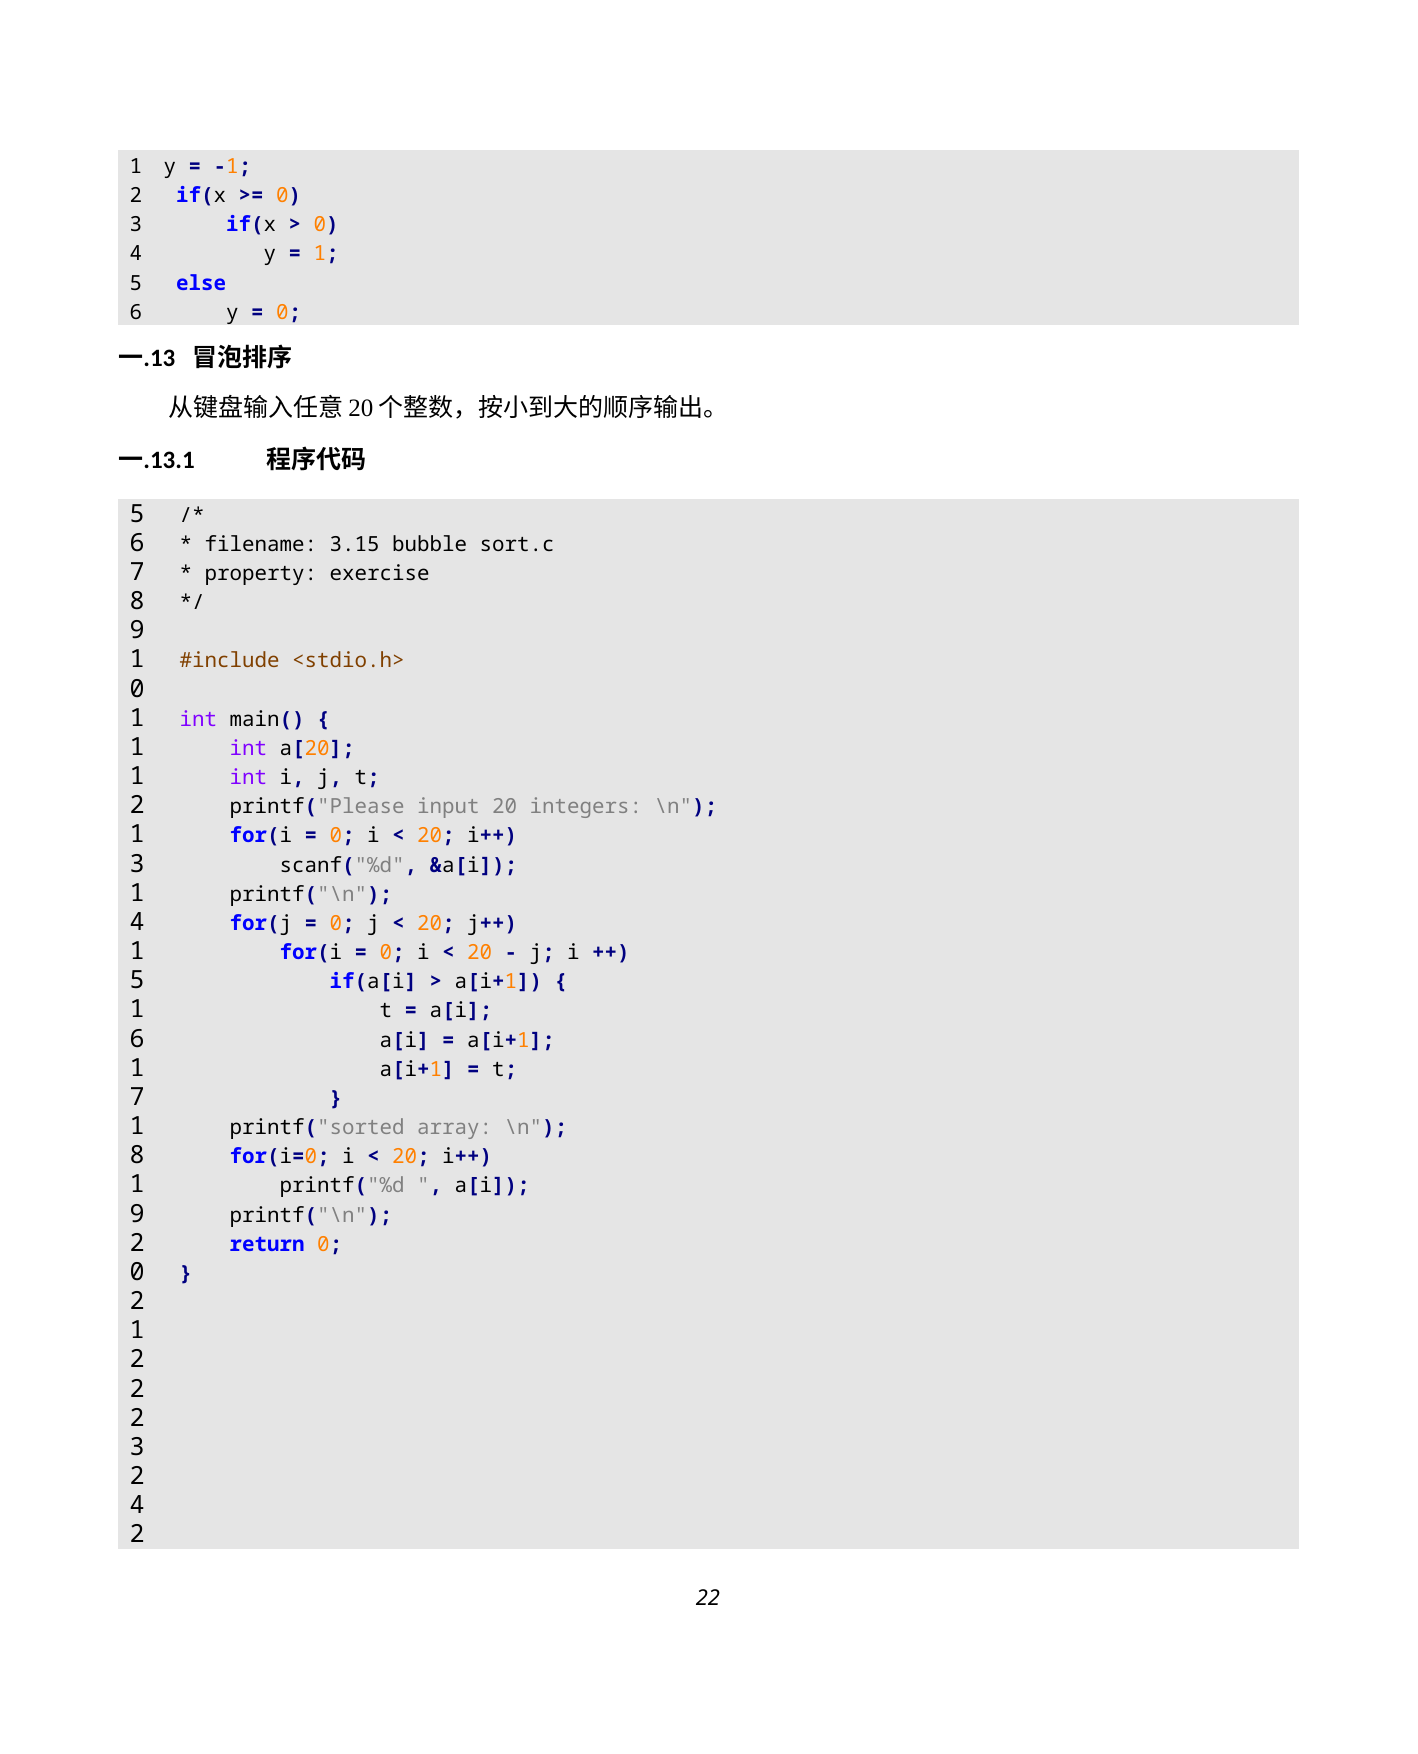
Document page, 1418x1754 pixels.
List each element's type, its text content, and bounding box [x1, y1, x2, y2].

text 从键盘输入任意20个整数，按小到大的顺序输出。 [118, 386, 1299, 424]
subtitle 程序代码 [118, 449, 1299, 474]
subtitle 冒泡排序 [118, 337, 1299, 374]
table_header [118, 499, 168, 1549]
table_header 1 2 3 4 5 6 [118, 150, 152, 325]
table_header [168, 499, 1299, 1549]
